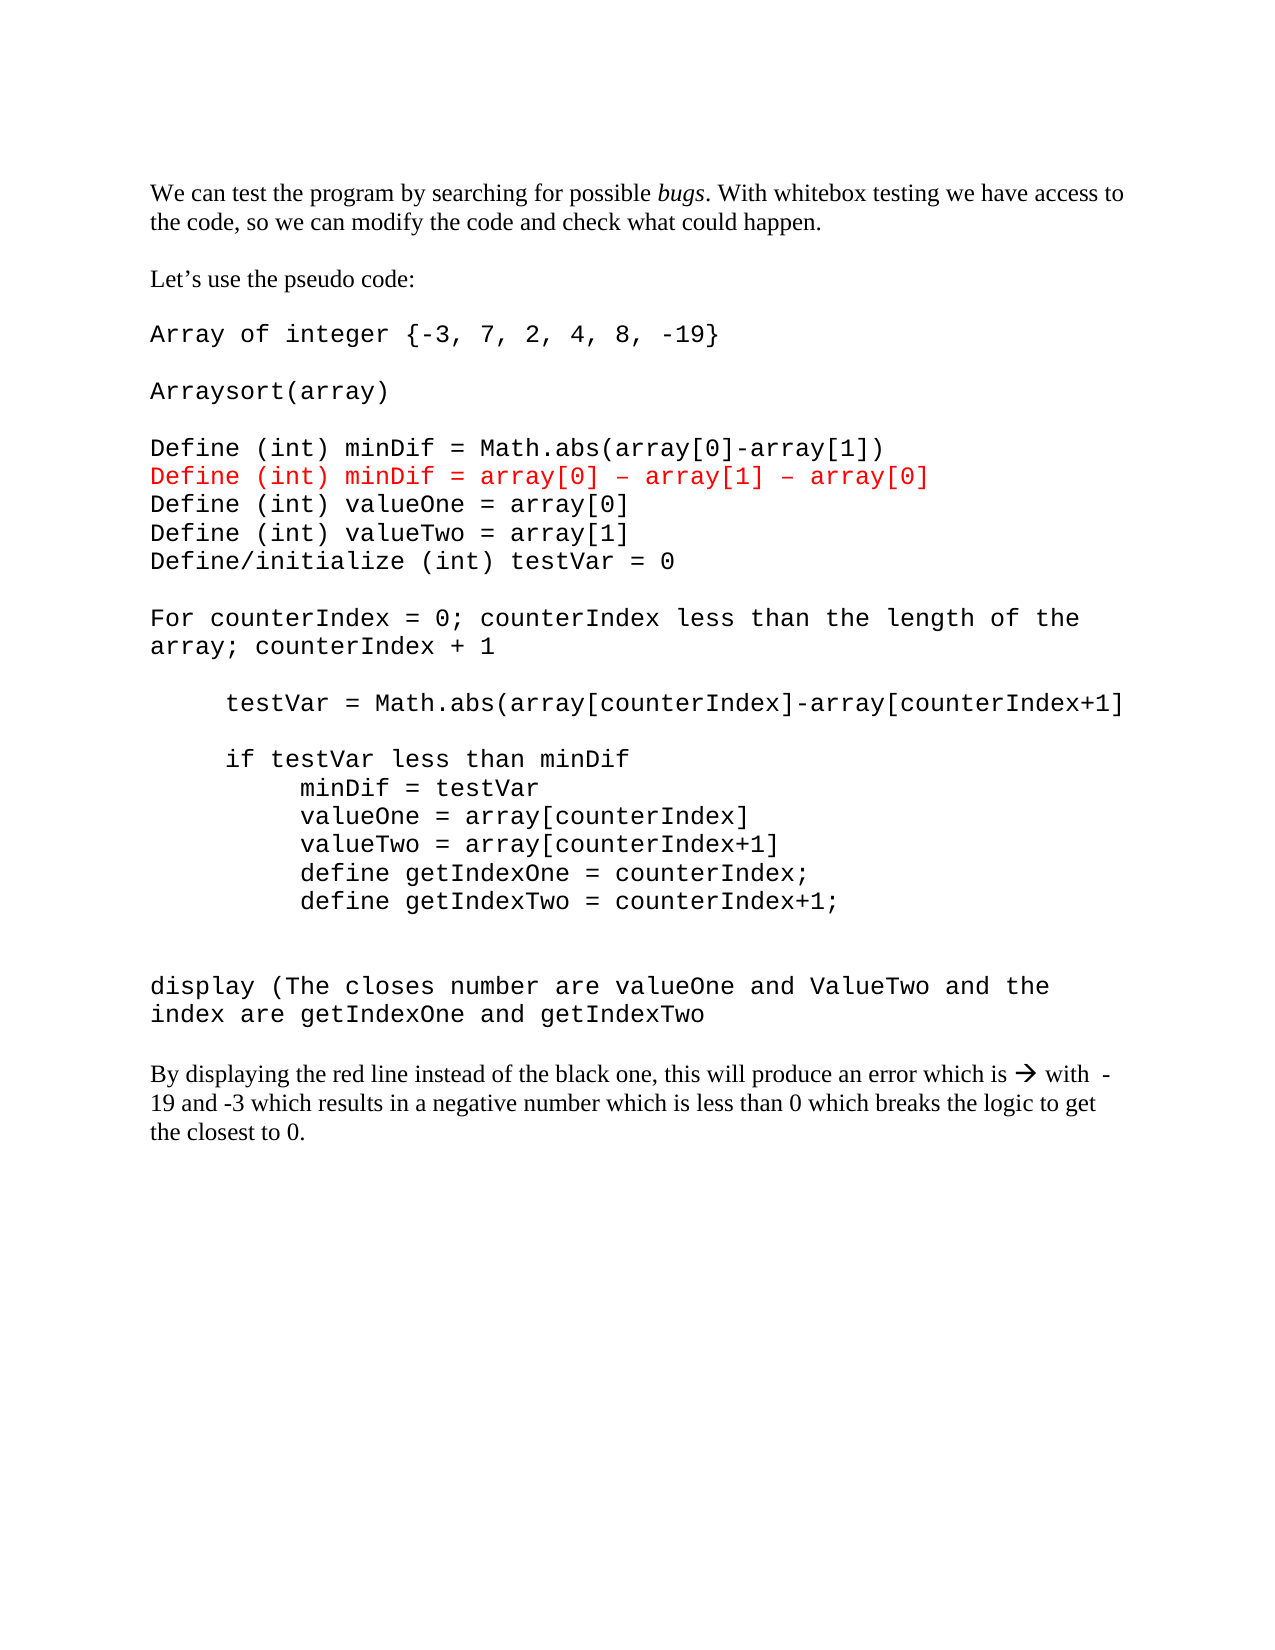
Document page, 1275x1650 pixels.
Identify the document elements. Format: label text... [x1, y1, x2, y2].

text valueOne = array[counterIndex] [225, 804, 1125, 832]
text define getIndexTwo = counterIndex+1; [225, 889, 1125, 917]
text By displaying the red line instead of the black one, this will produce an error which is with -19 and -3 which results in a negative number which is less than 0 which breaks the logic to get the closest to 0. [150, 1059, 1125, 1145]
text We can test the program by searching for possible bugs. With whitebox testing we have access to the code, so we can modify the code and check what could happen. [150, 178, 1125, 236]
text For counterIndex = 0; counterIndex less than the length of the array; counterIndex + 1 [150, 605, 1125, 662]
text valueTwo = array[counterIndex+1] [225, 832, 1125, 860]
text Arraysort(array) [150, 379, 1125, 407]
text Define/initialize (int) testVar = 0 [150, 549, 1125, 577]
text Define (int) minDif = array[0] – array[1] – array[0] [150, 464, 1125, 492]
text display (The closes number are valueOne and ValueTwo and the index are getIndexOne and getIndexTwo [150, 974, 1125, 1030]
text if testVar less than minDif [225, 747, 1125, 775]
text Array of integer {-3, 7, 2, 4, 8, -19} [150, 322, 1125, 350]
text Define (int) valueTwo = array[1] [150, 520, 1125, 549]
text testVar = Math.abs(array[counterIndex]-array[counterIndex+1] [225, 690, 1125, 719]
text define getIndexOne = counterIndex; [225, 860, 1125, 889]
text Define (int) valueOne = array[0] [150, 492, 1125, 520]
text Let’s use the pseudo code: [150, 264, 1125, 293]
text Define (int) minDif = Math.abs(array[0]-array[1]) [150, 435, 1125, 464]
text minDif = testVar [225, 775, 1125, 804]
